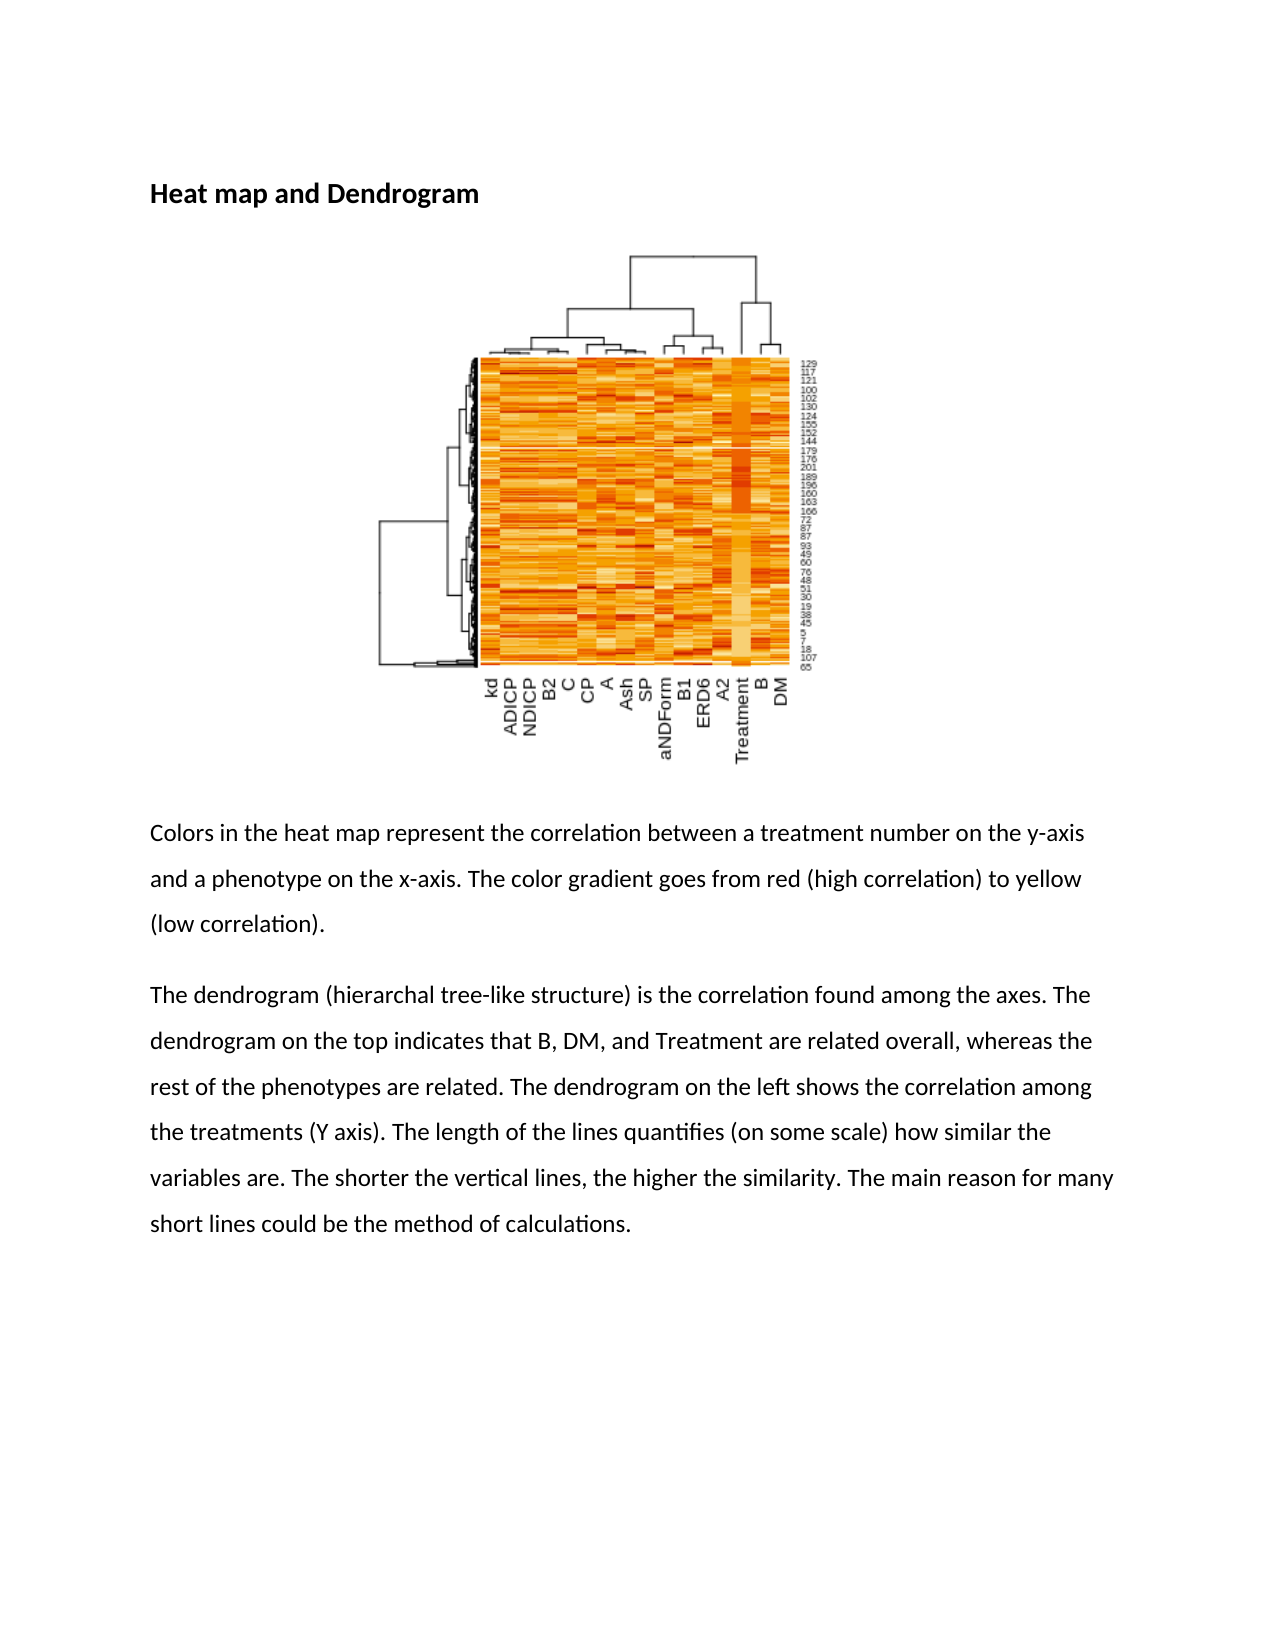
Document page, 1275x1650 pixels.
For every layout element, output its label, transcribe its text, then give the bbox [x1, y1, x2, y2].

text The dendrogram (hierarchal tree-like structure) is the correlation found among the axes. The dendrogram on the top indicates that B, DM, and Treatment are related overall, whereas the rest of the phenotypes are related. The dendrogram on the left shows the correlation among the treatments (Y axis). The length of the lines quantifies (on some scale) how similar the variables are. The shorter the vertical lines, the higher the similarity. The main reason for many short lines could be the method of calculations. [150, 979, 1125, 1238]
picture [150, 253, 1125, 777]
text Colors in the heat map represent the correlation between a treatment number on the y-axis and a phenotype on the x-axis. The color gradient goes from red (high correlation) to yellow (low correlation). [150, 817, 1125, 939]
text Heat map and Dendrogram [150, 175, 1125, 211]
